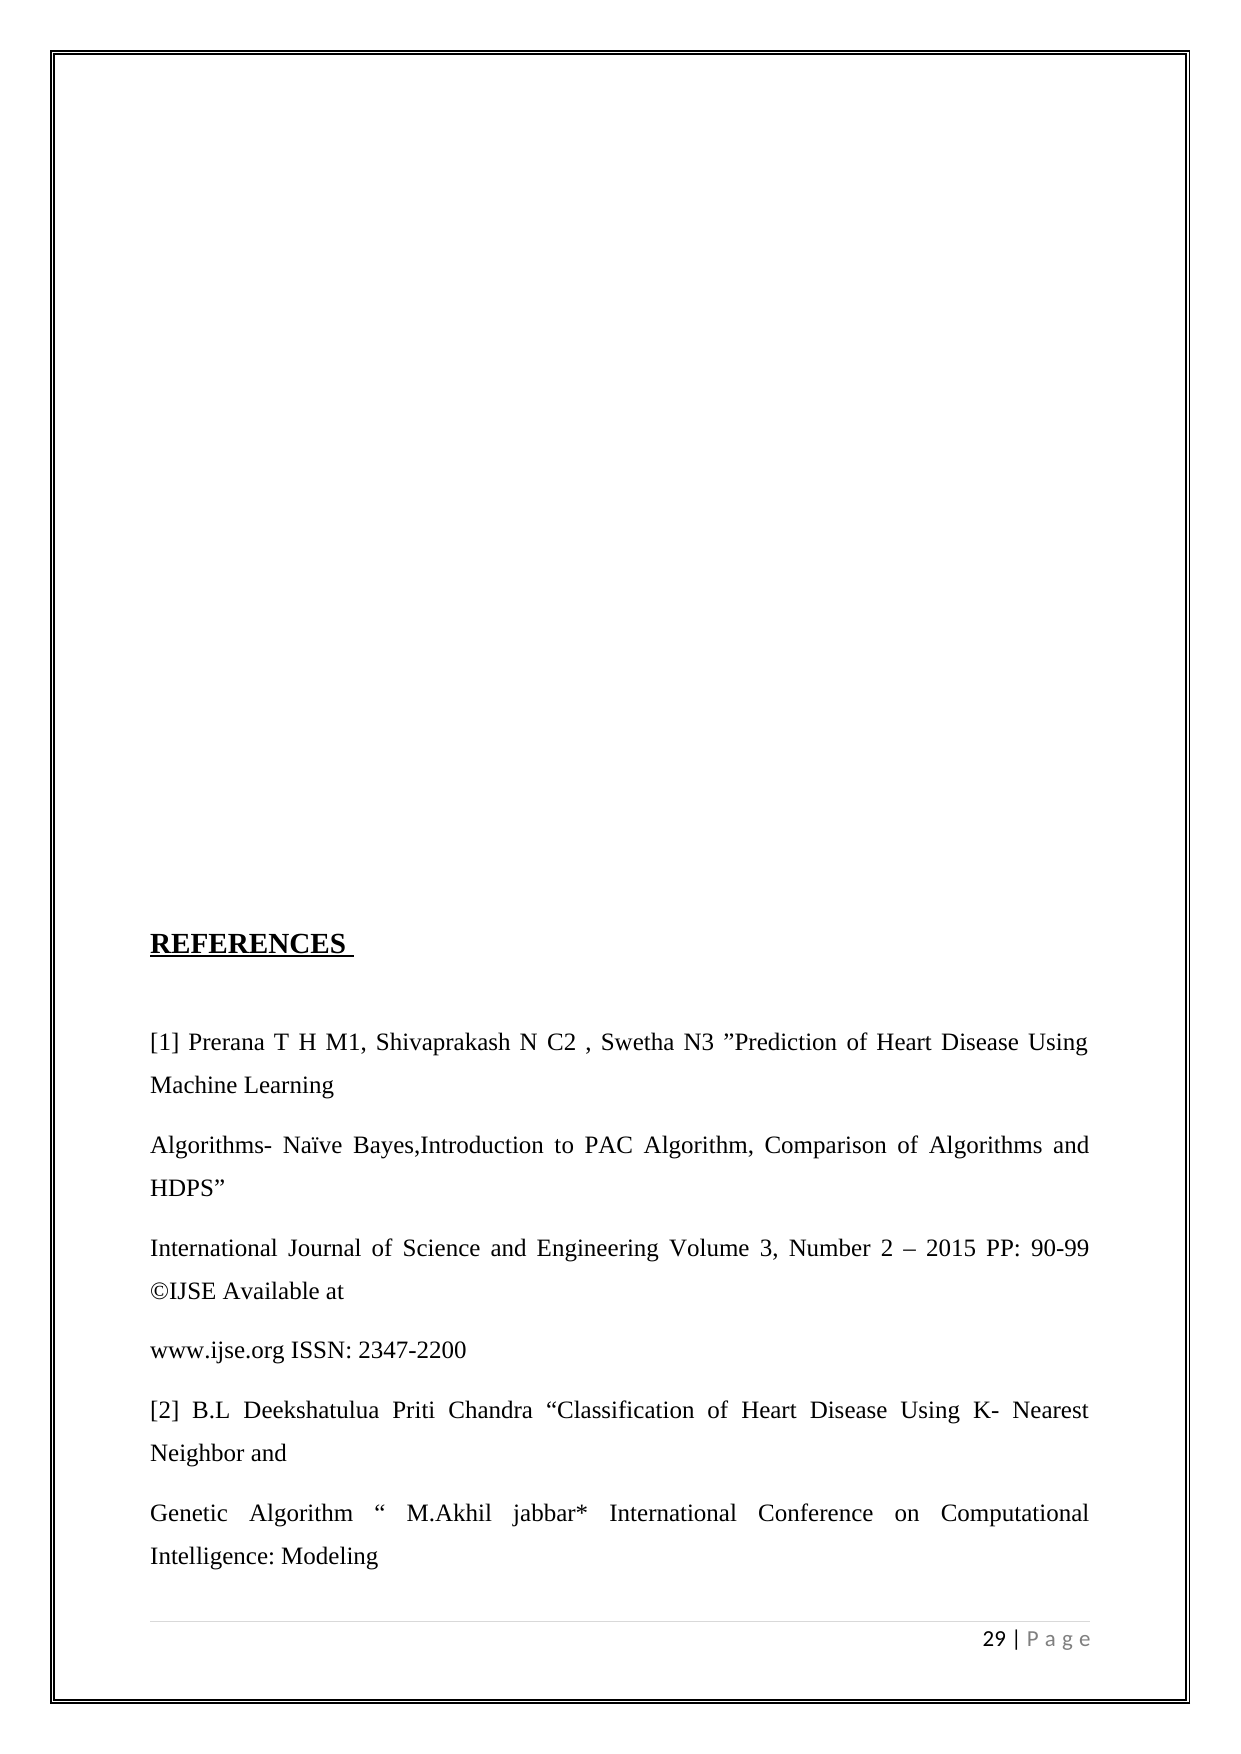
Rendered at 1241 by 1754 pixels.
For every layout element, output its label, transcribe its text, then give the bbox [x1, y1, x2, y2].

text Genetic Algorithm “ M.Akhil jabbar* International Conference on Computational Intelligence: Modeling [150, 1498, 1090, 1570]
text [1] Prerana T H M1, Shivaprakash N C2 , Swetha N3 ”Prediction of Heart Disease Using Machine Learning [150, 1027, 1090, 1099]
text www.ijse.org ISSN: 2347-2200 [150, 1336, 1090, 1364]
text Algorithms- Naïve Bayes,Introduction to PAC Algorithm, Comparison of Algorithms and HDPS” [150, 1130, 1090, 1202]
text [2] B.L Deekshatulua Priti Chandra “Classification of Heart Disease Using K- Nearest Neighbor and [150, 1395, 1090, 1467]
text REFERENCES [150, 926, 1090, 960]
text International Journal of Science and Engineering Volume 3, Number 2 – 2015 PP: 90-99 ©IJSE Available at [150, 1233, 1090, 1304]
